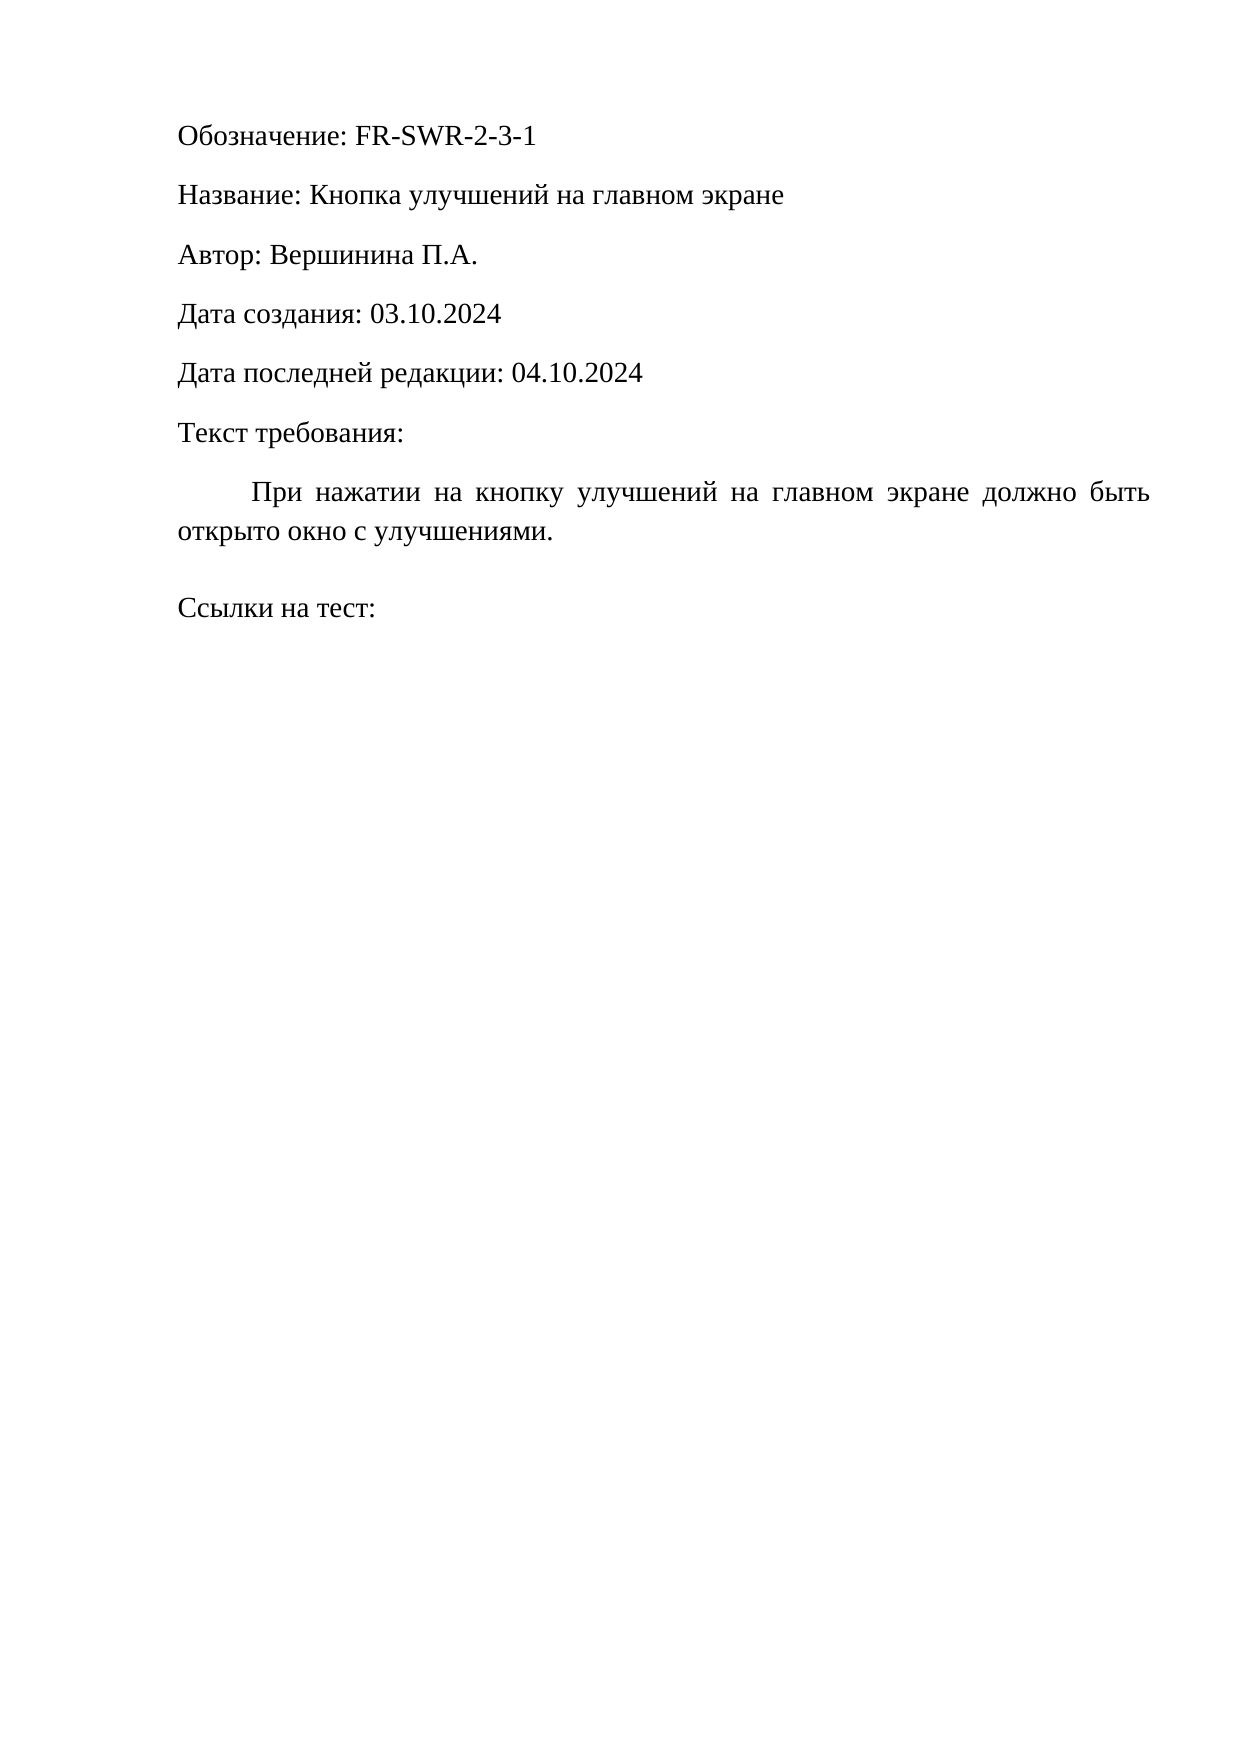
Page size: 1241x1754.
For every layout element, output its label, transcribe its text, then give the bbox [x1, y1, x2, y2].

text Дата создания: 03.10.2024 [177, 296, 1152, 330]
text Автор: Вершинина П.А. [177, 237, 1152, 270]
text Обозначение: FR-SWR-2-3-1 [177, 118, 1152, 152]
text Текст требования: [177, 415, 1152, 448]
text При нажатии на кнопку улучшений на главном экране должно быть открыто окно с улучшениями. [177, 474, 1152, 546]
text Название: Кнопка улучшений на главном экране [177, 177, 1152, 211]
text Ссылки на тест: [177, 590, 1152, 623]
text Дата последней редакции: 04.10.2024 [177, 356, 1152, 389]
